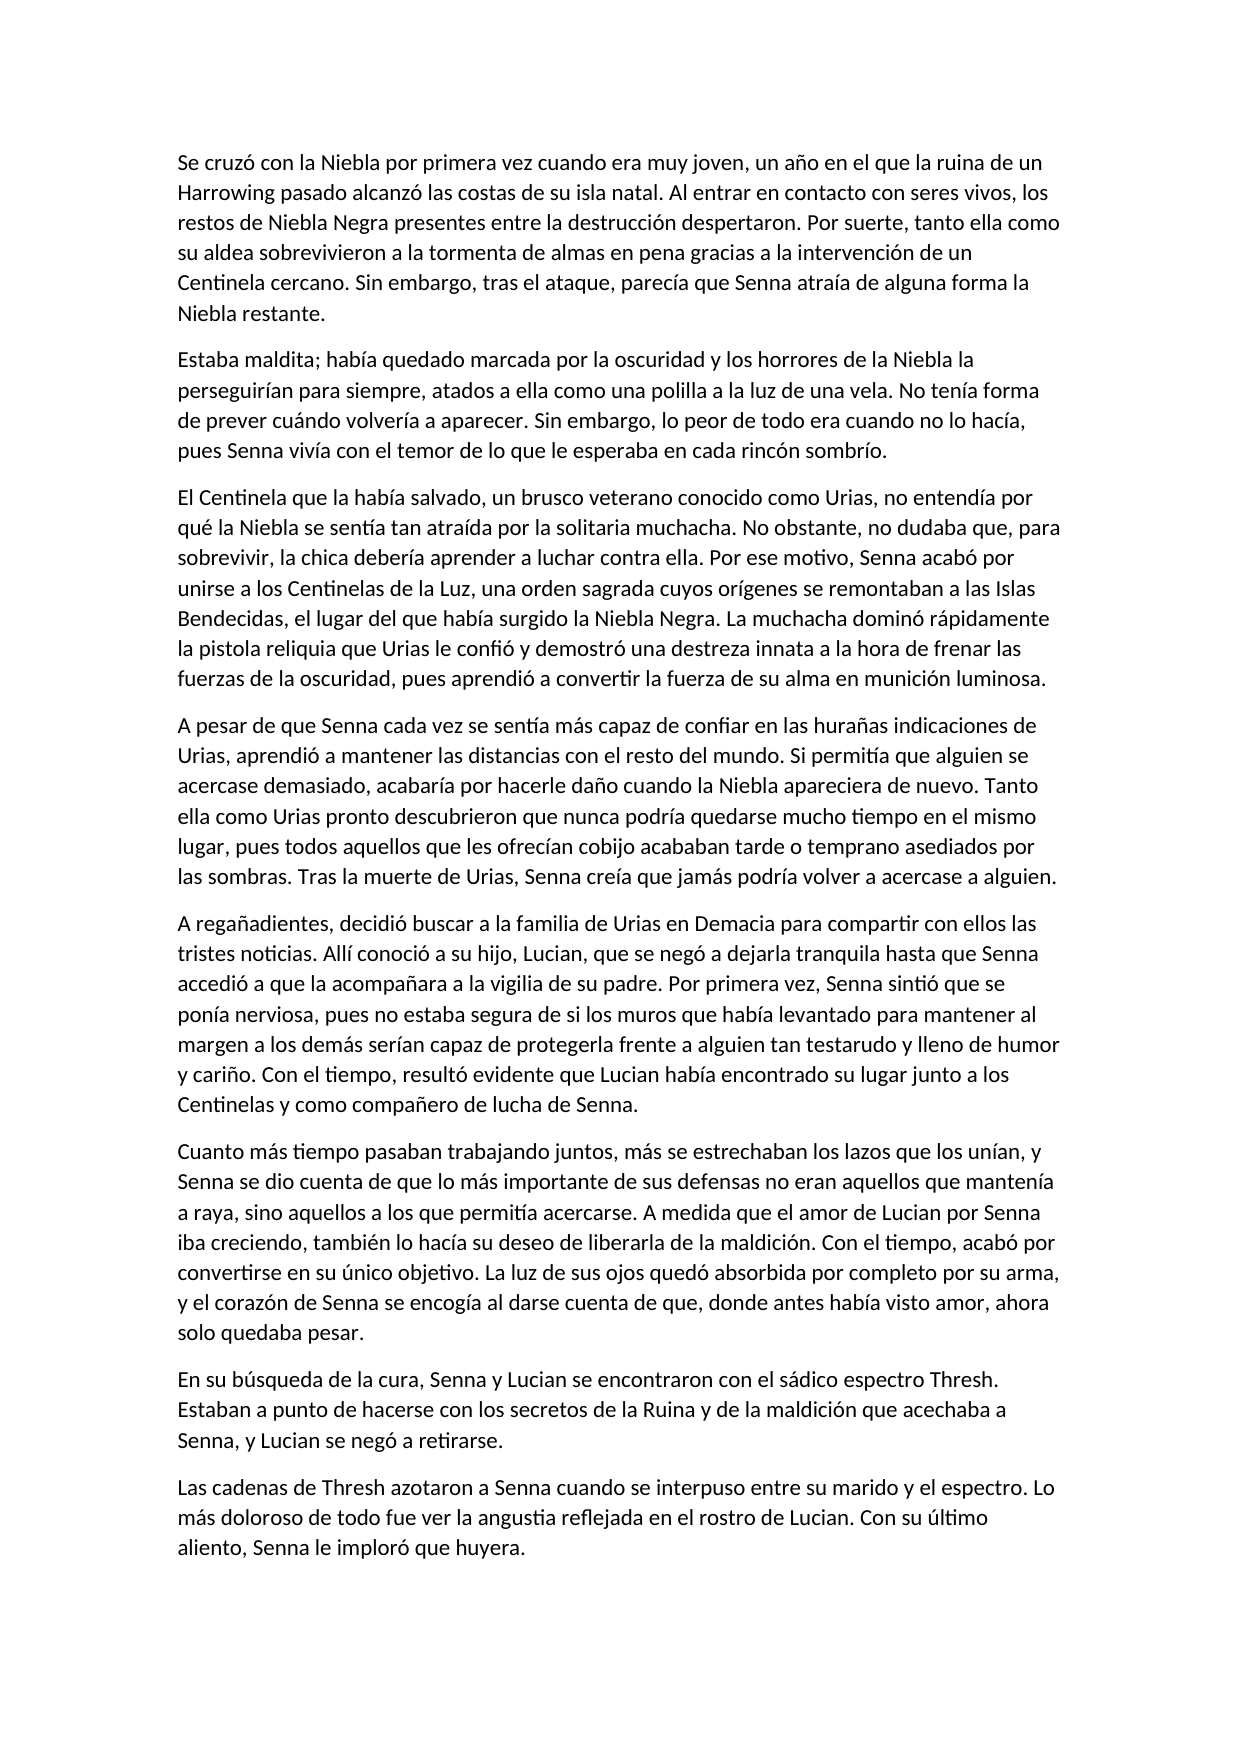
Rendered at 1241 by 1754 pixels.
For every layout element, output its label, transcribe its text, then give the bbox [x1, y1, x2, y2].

text A pesar de que Senna cada vez se sentía más capaz de confiar en las hurañas indicaciones de Urias, aprendió a mantener las distancias con el resto del mundo. Si permitía que alguien se acercase demasiado, acabaría por hacerle daño cuando la Niebla apareciera de nuevo. Tanto ella como Urias pronto descubrieron que nunca podría quedarse mucho tiempo en el mismo lugar, pues todos aquellos que les ofrecían cobijo acababan tarde o temprano asediados por las sombras. Tras la muerte de Urias, Senna creía que jamás podría volver a acercase a alguien. [177, 711, 1063, 890]
text Cuanto más tiempo pasaban trabajando juntos, más se estrechaban los lazos que los unían, y Senna se dio cuenta de que lo más importante de sus defensas no eran aquellos que mantenía a raya, sino aquellos a los que permitía acercarse. A medida que el amor de Lucian por Senna iba creciendo, también lo hacía su deseo de liberarla de la maldición. Con el tiempo, acabó por convertirse en su único objetivo. La luz de sus ojos quedó absorbida por completo por su arma, y el corazón de Senna se encogía al darse cuenta de que, donde antes había visto amor, ahora solo quedaba pesar. [177, 1137, 1063, 1346]
text Estaba maldita; había quedado marcada por la oscuridad y los horrores de la Niebla la perseguirían para siempre, atados a ella como una polilla a la luz de una vela. No tenía forma de prever cuándo volvería a aparecer. Sin embargo, lo peor de todo era cuando no lo hacía, pues Senna vivía con el temor de lo que le esperaba en cada rincón sombrío. [177, 346, 1063, 464]
text Las cadenas de Thresh azotaron a Senna cuando se interpuso entre su marido y el espectro. Lo más doloroso de todo fue ver la angustia reflejada en el rostro de Lucian. Con su último aliento, Senna le imploró que huyera. [177, 1473, 1063, 1561]
text A regañadientes, decidió buscar a la familia de Urias en Demacia para compartir con ellos las tristes noticias. Allí conoció a su hijo, Lucian, que se negó a dejarla tranquila hasta que Senna accedió a que la acompañara a la vigilia de su padre. Por primera vez, Senna sintió que se ponía nerviosa, pues no estaba segura de si los muros que había levantado para mantener al margen a los demás serían capaz de protegerla frente a alguien tan testarudo y lleno de humor y cariño. Con el tiempo, resultó evidente que Lucian había encontrado su lugar junto a los Centinelas y como compañero de lucha de Senna. [177, 909, 1063, 1118]
text En su búsqueda de la cura, Senna y Lucian se encontraron con el sádico espectro Thresh. Estaban a punto de hacerse con los secretos de la Ruina y de la maldición que acechaba a Senna, y Lucian se negó a retirarse. [177, 1365, 1063, 1454]
text El Centinela que la había salvado, un brusco veterano conocido como Urias, no entendía por qué la Niebla se sentía tan atraída por la solitaria muchacha. No obstante, no dudaba que, para sobrevivir, la chica debería aprender a luchar contra ella. Por ese motivo, Senna acabó por unirse a los Centinelas de la Luz, una orden sagrada cuyos orígenes se remontaban a las Islas Bendecidas, el lugar del que había surgido la Niebla Negra. La muchacha dominó rápidamente la pistola reliquia que Urias le confió y demostró una destreza innata a la hora de frenar las fuerzas de la oscuridad, pues aprendió a convertir la fuerza de su alma en munición luminosa. [177, 483, 1063, 692]
text Se cruzó con la Niebla por primera vez cuando era muy joven, un año en el que la ruina de un Harrowing pasado alcanzó las costas de su isla natal. Al entrar en contacto con seres vivos, los restos de Niebla Negra presentes entre la destrucción despertaron. Por suerte, tanto ella como su aldea sobrevivieron a la tormenta de almas en pena gracias a la intervención de un Centinela cercano. Sin embargo, tras el ataque, parecía que Senna atraía de alguna forma la Niebla restante. [177, 148, 1063, 327]
